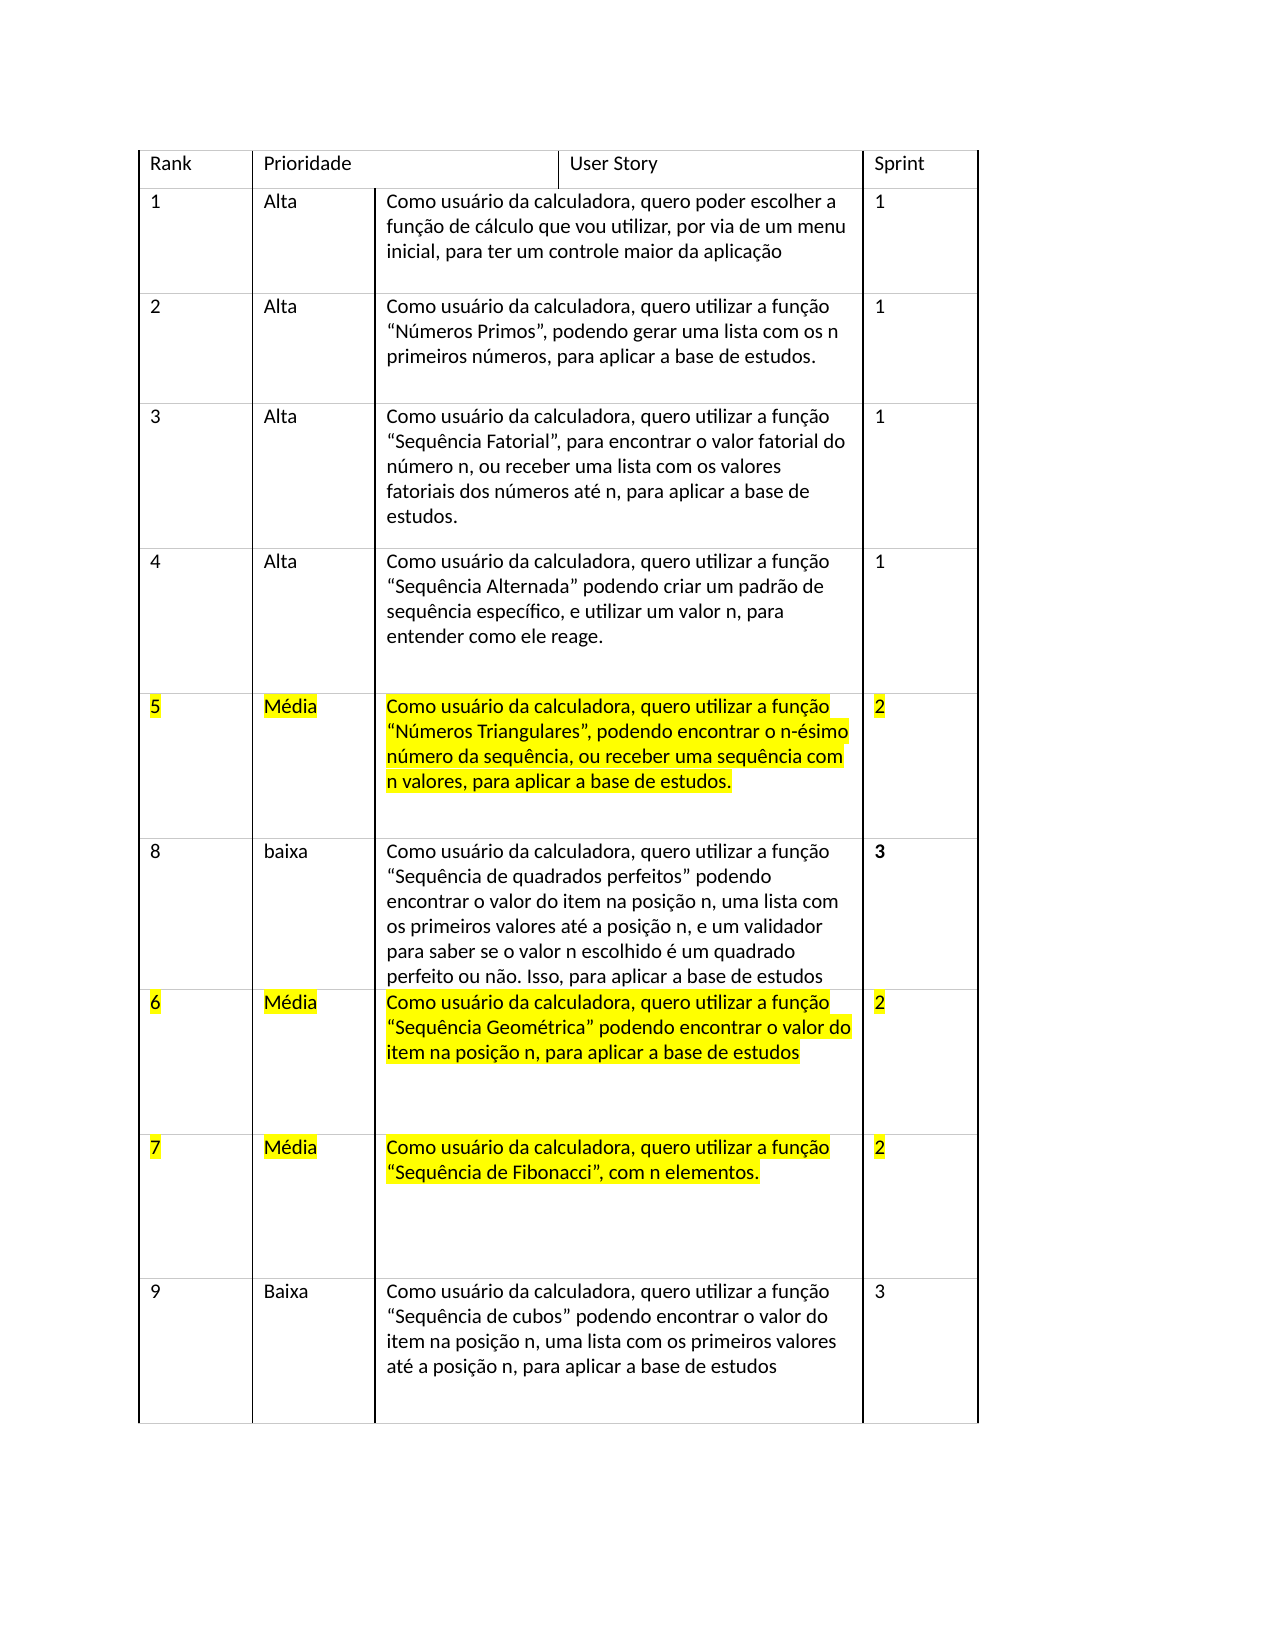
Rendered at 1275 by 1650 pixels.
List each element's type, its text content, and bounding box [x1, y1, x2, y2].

table_cell Média [253, 990, 374, 1133]
table_cell 2 [864, 694, 977, 838]
table_cell 3 [864, 1279, 977, 1423]
table_header User Story [559, 151, 862, 188]
table_header Prioridade [253, 151, 558, 188]
table_cell Como usuário da calculadora, quero utilizar a função “Números Triangulares”, podendo encontrar o n-ésimo número da sequência, ou receber uma sequência com n valores, para aplicar a base de estudos. [376, 694, 862, 838]
table_cell 6 [140, 990, 252, 1133]
table_cell 9 [140, 1279, 252, 1423]
table_cell 1 [864, 549, 977, 693]
table_cell 1 [140, 189, 252, 293]
table_cell 1 [864, 294, 977, 403]
table_cell Alta [253, 404, 374, 548]
table_cell Média [253, 694, 374, 838]
table_cell 3 [140, 404, 252, 548]
table_cell Média [253, 1135, 374, 1278]
table_cell 8 [140, 839, 252, 988]
table_cell Como usuário da calculadora, quero utilizar a função “Números Primos”, podendo gerar uma lista com os n primeiros números, para aplicar a base de estudos. [376, 294, 862, 403]
table_cell 2 [864, 1135, 977, 1278]
table_cell baixa [253, 839, 374, 988]
table_cell 2 [864, 990, 977, 1133]
table_cell Como usuário da calculadora, quero utilizar a função “Sequência de cubos” podendo encontrar o valor do item na posição n, uma lista com os primeiros valores até a posição n, para aplicar a base de estudos [376, 1279, 862, 1423]
table_cell Alta [253, 189, 374, 293]
table_cell 1 [864, 404, 977, 548]
table_cell Como usuário da calculadora, quero utilizar a função “Sequência Alternada” podendo criar um padrão de sequência específico, e utilizar um valor n, para entender como ele reage. [376, 549, 862, 693]
table_cell 5 [140, 694, 252, 838]
table_cell Baixa [253, 1279, 374, 1423]
table_cell Alta [253, 549, 374, 693]
table_cell Como usuário da calculadora, quero utilizar a função “Sequência de Fibonacci”, com n elementos. [376, 1135, 862, 1278]
table_cell Como usuário da calculadora, quero utilizar a função “Sequência Fatorial”, para encontrar o valor fatorial do número n, ou receber uma lista com os valores fatoriais dos números até n, para aplicar a base de estudos. [376, 404, 862, 548]
table_cell 1 [864, 189, 977, 293]
table_header Sprint [864, 151, 977, 188]
table_cell 2 [140, 294, 252, 403]
table_cell 3 [864, 839, 977, 988]
table_cell Como usuário da calculadora, quero poder escolher a função de cálculo que vou utilizar, por via de um menu inicial, para ter um controle maior da aplicação [376, 189, 862, 293]
table_cell 7 [140, 1135, 252, 1278]
table_cell Como usuário da calculadora, quero utilizar a função “Sequência de quadrados perfeitos” podendo encontrar o valor do item na posição n, uma lista com os primeiros valores até a posição n, e um validador para saber se o valor n escolhido é um quadrado perfeito ou não. Isso, para aplicar a base de estudos [376, 839, 862, 988]
table_cell Como usuário da calculadora, quero utilizar a função “Sequência Geométrica” podendo encontrar o valor do item na posição n, para aplicar a base de estudos [376, 990, 862, 1133]
table_cell 4 [140, 549, 252, 693]
table_header Rank [140, 151, 252, 188]
table_cell Alta [253, 294, 374, 403]
